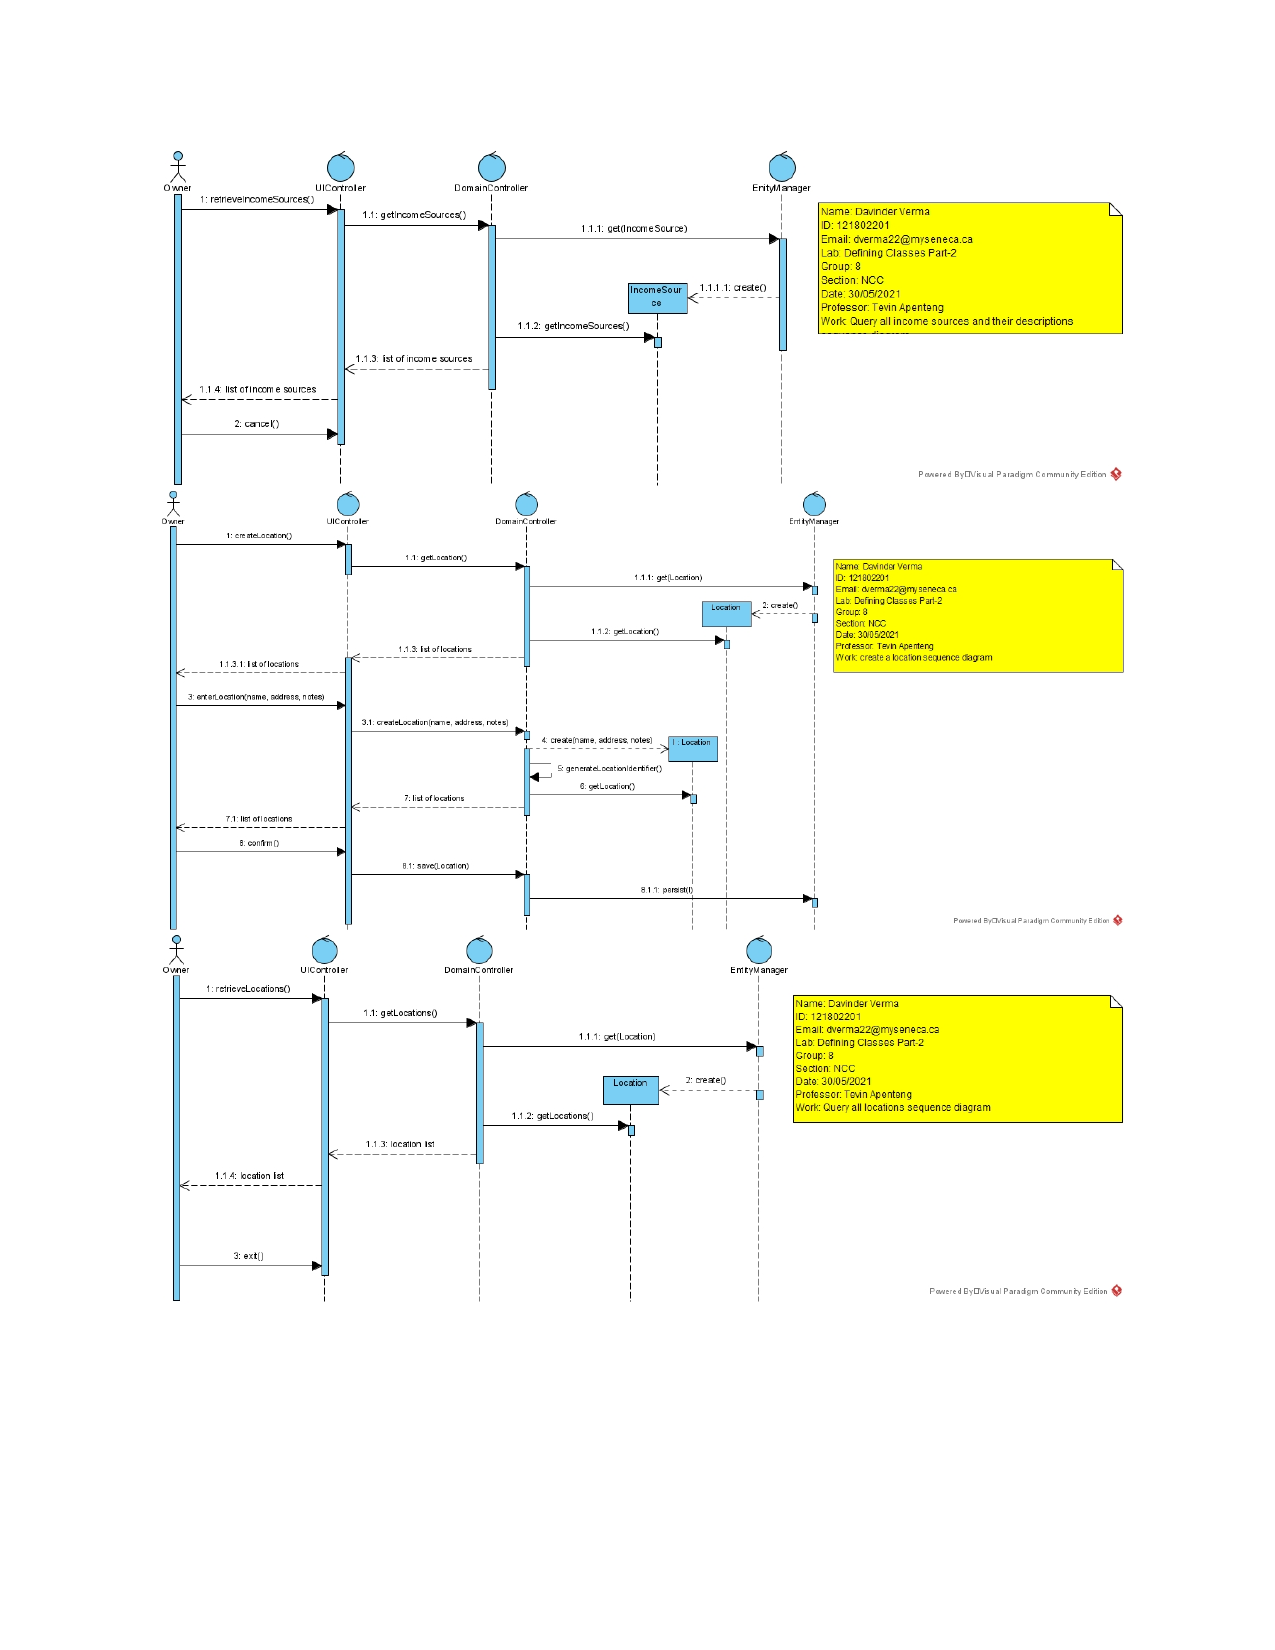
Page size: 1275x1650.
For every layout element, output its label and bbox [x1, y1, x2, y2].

picture [150, 150, 1125, 488]
picture [150, 933, 1125, 1304]
picture [150, 490, 1125, 932]
